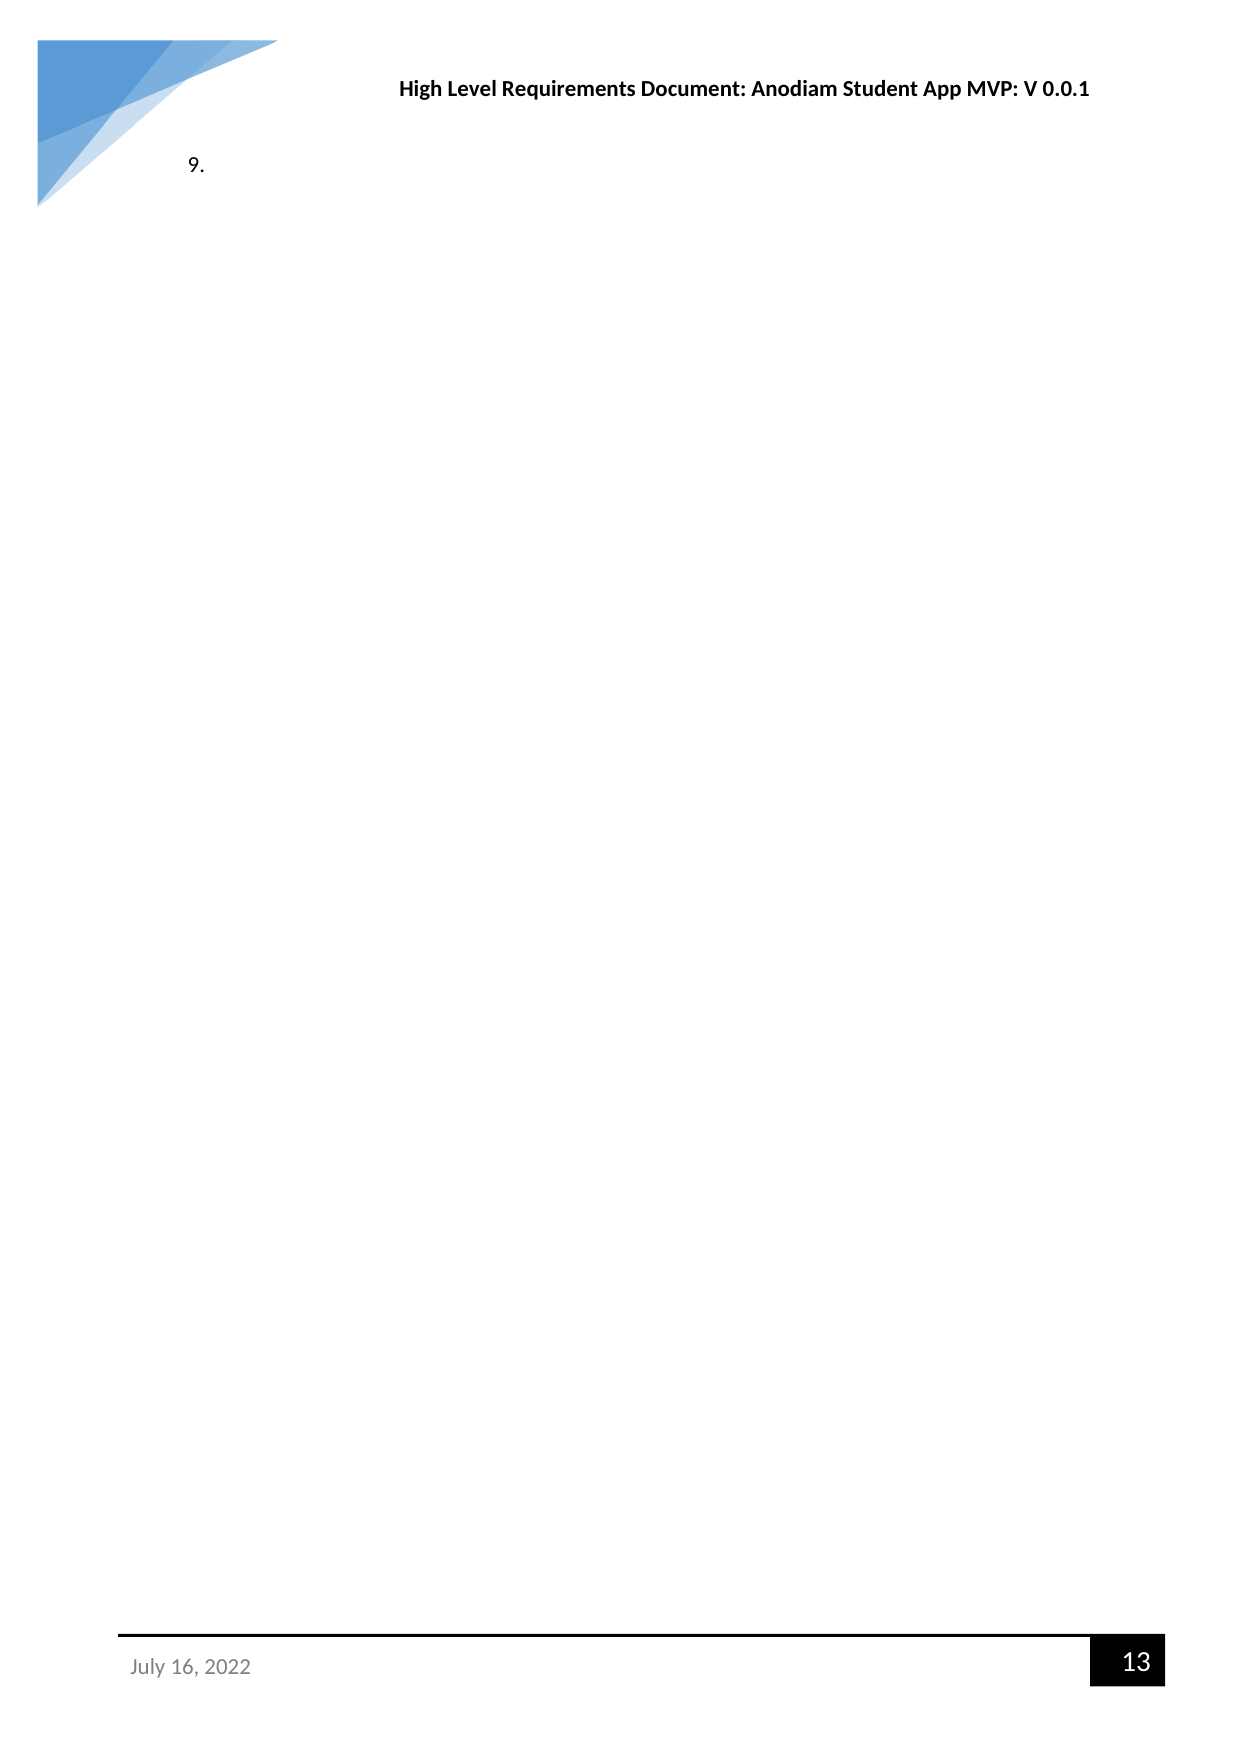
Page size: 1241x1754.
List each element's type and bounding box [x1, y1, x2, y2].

picture [37, 40, 279, 209]
